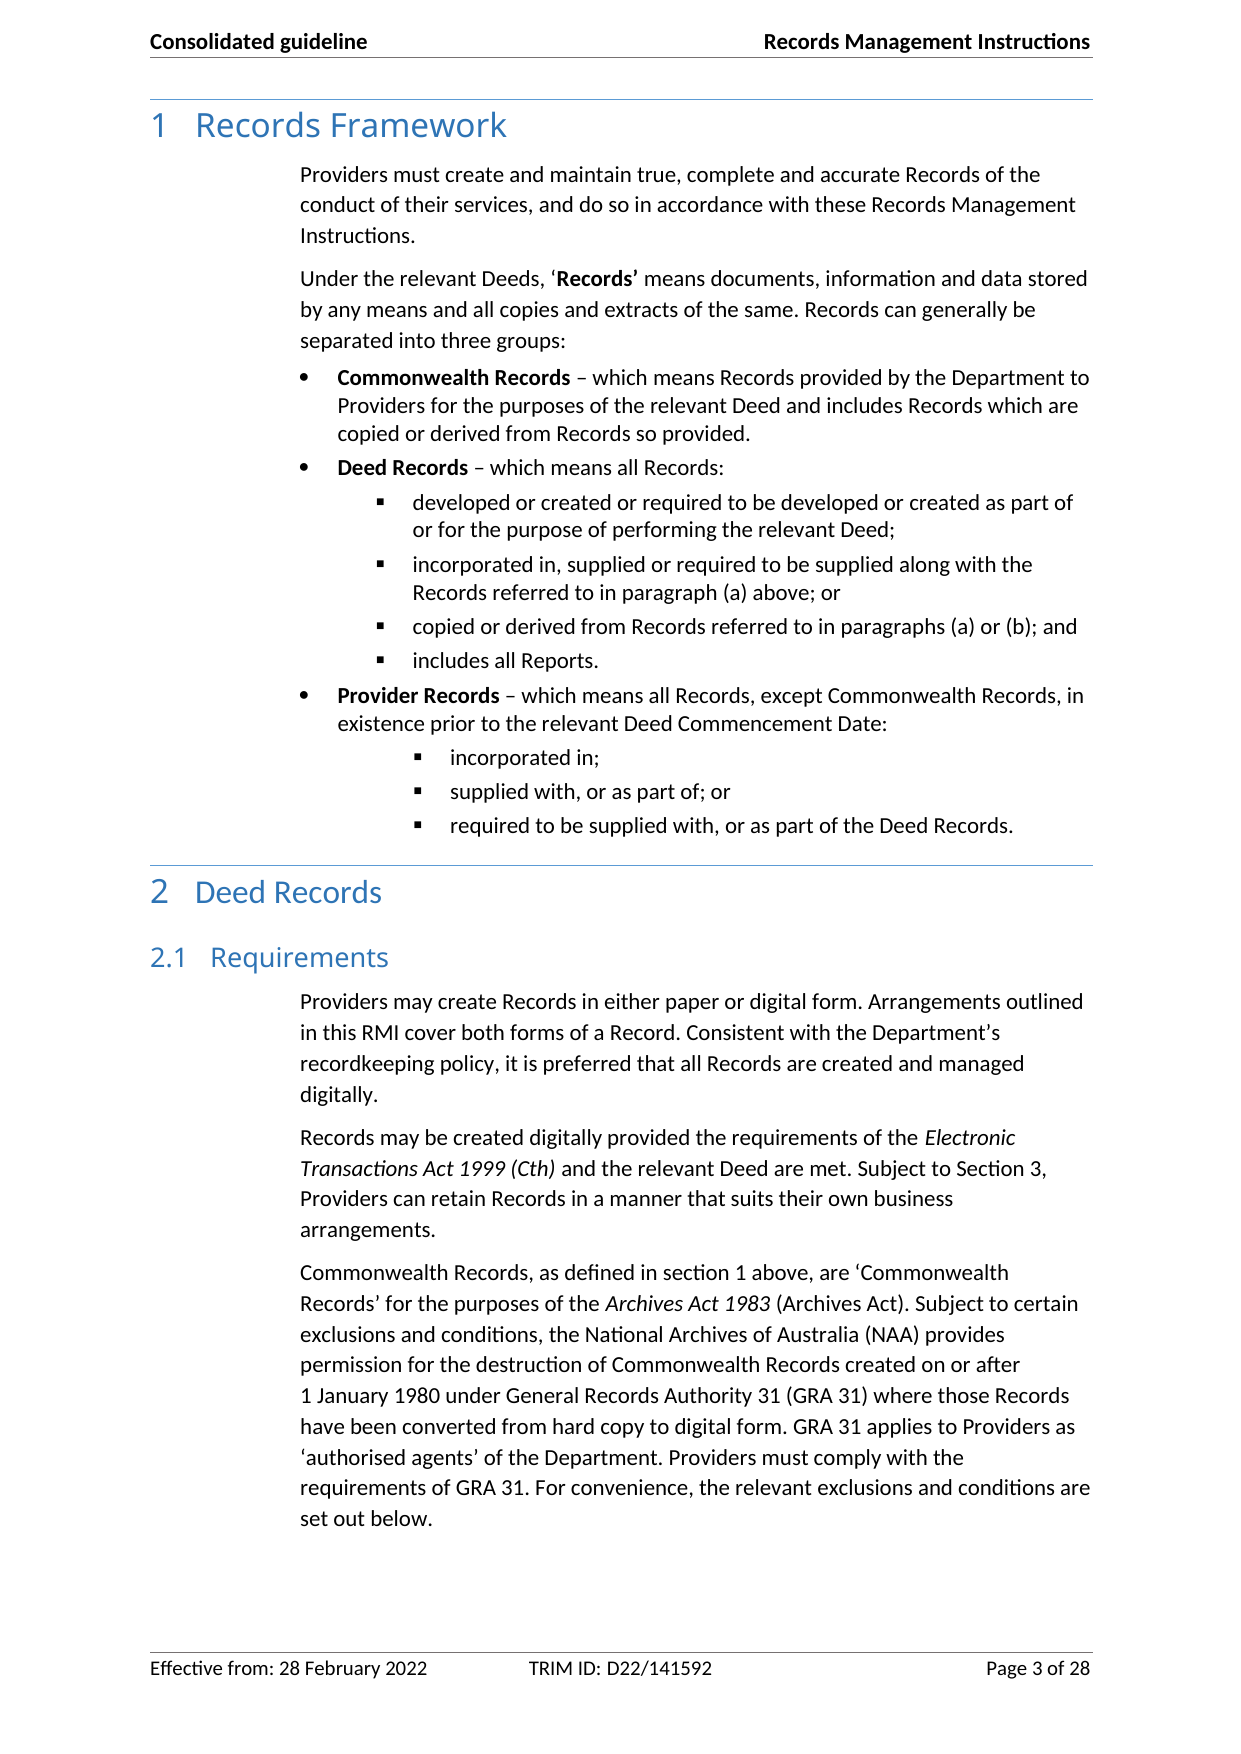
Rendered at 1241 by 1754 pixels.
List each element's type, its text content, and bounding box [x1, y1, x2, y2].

list copied or derived from Records referred to in paragraphs (a) or (b); and [375, 612, 1093, 640]
text Deed Records – which means all Records: [300, 453, 1093, 481]
list supplied with, or as part of; or [412, 777, 1093, 805]
list includes all Reports. [375, 646, 1093, 674]
subtitle Requirements [150, 938, 1093, 975]
list developed or created or required to be developed or created as part of or for the purpose of performing the relevant Deed; [375, 488, 1093, 544]
text Providers may create Records in either paper or digital form. Arrangements outlined in this RMI cover both forms of a Record. Consistent with the Department’s recordkeeping policy, it is preferred that all Records are created and managed digitally. [300, 987, 1093, 1108]
text Records may be created digitally provided the requirements of the Electronic Transactions Act 1999 (Cth) and the relevant Deed are met. Subject to Section 3, Providers can retain Records in a manner that suits their own business arrangements. [300, 1123, 1093, 1243]
list required to be supplied with, or as part of the Deed Records. [412, 812, 1093, 839]
text Commonwealth Records – which means Records provided by the Department to Providers for the purposes of the relevant Deed and includes Records which are copied or derived from Records so provided. [300, 363, 1093, 447]
list incorporated in; [412, 743, 1093, 771]
text Provider Records – which means all Records, except Commonwealth Records, in existence prior to the relevant Deed Commencement Date: [300, 681, 1093, 737]
text Under the relevant Deeds, ‘Records’ means documents, information and data stored by any means and all copies and extracts of the same. Records can generally be separated into three groups: [300, 264, 1093, 354]
text Commonwealth Records, as defined in section 1 above, are ‘Commonwealth Records’ for the purposes of the Archives Act 1983 (Archives Act). Subject to certain exclusions and conditions, the National Archives of Australia (NAA) provides permission for the destruction of Commonwealth Records created on or after 1 January 1980 under General Records Authority 31 (GRA 31) where those Records have been converted from hard copy to digital form. GRA 31 applies to Providers as ‘authorised agents’ of the Department. Providers must comply with the requirements of GRA 31. For convenience, the relevant exclusions and conditions are set out below. [300, 1258, 1093, 1532]
subtitle Deed Records [150, 866, 1093, 913]
text Providers must create and maintain true, complete and accurate Records of the conduct of their services, and do so in accordance with these Records Management Instructions. [300, 160, 1093, 249]
subtitle Records Framework [150, 100, 1093, 147]
list incorporated in, supplied or required to be supplied along with the Records referred to in paragraph (a) above; or [375, 550, 1093, 606]
